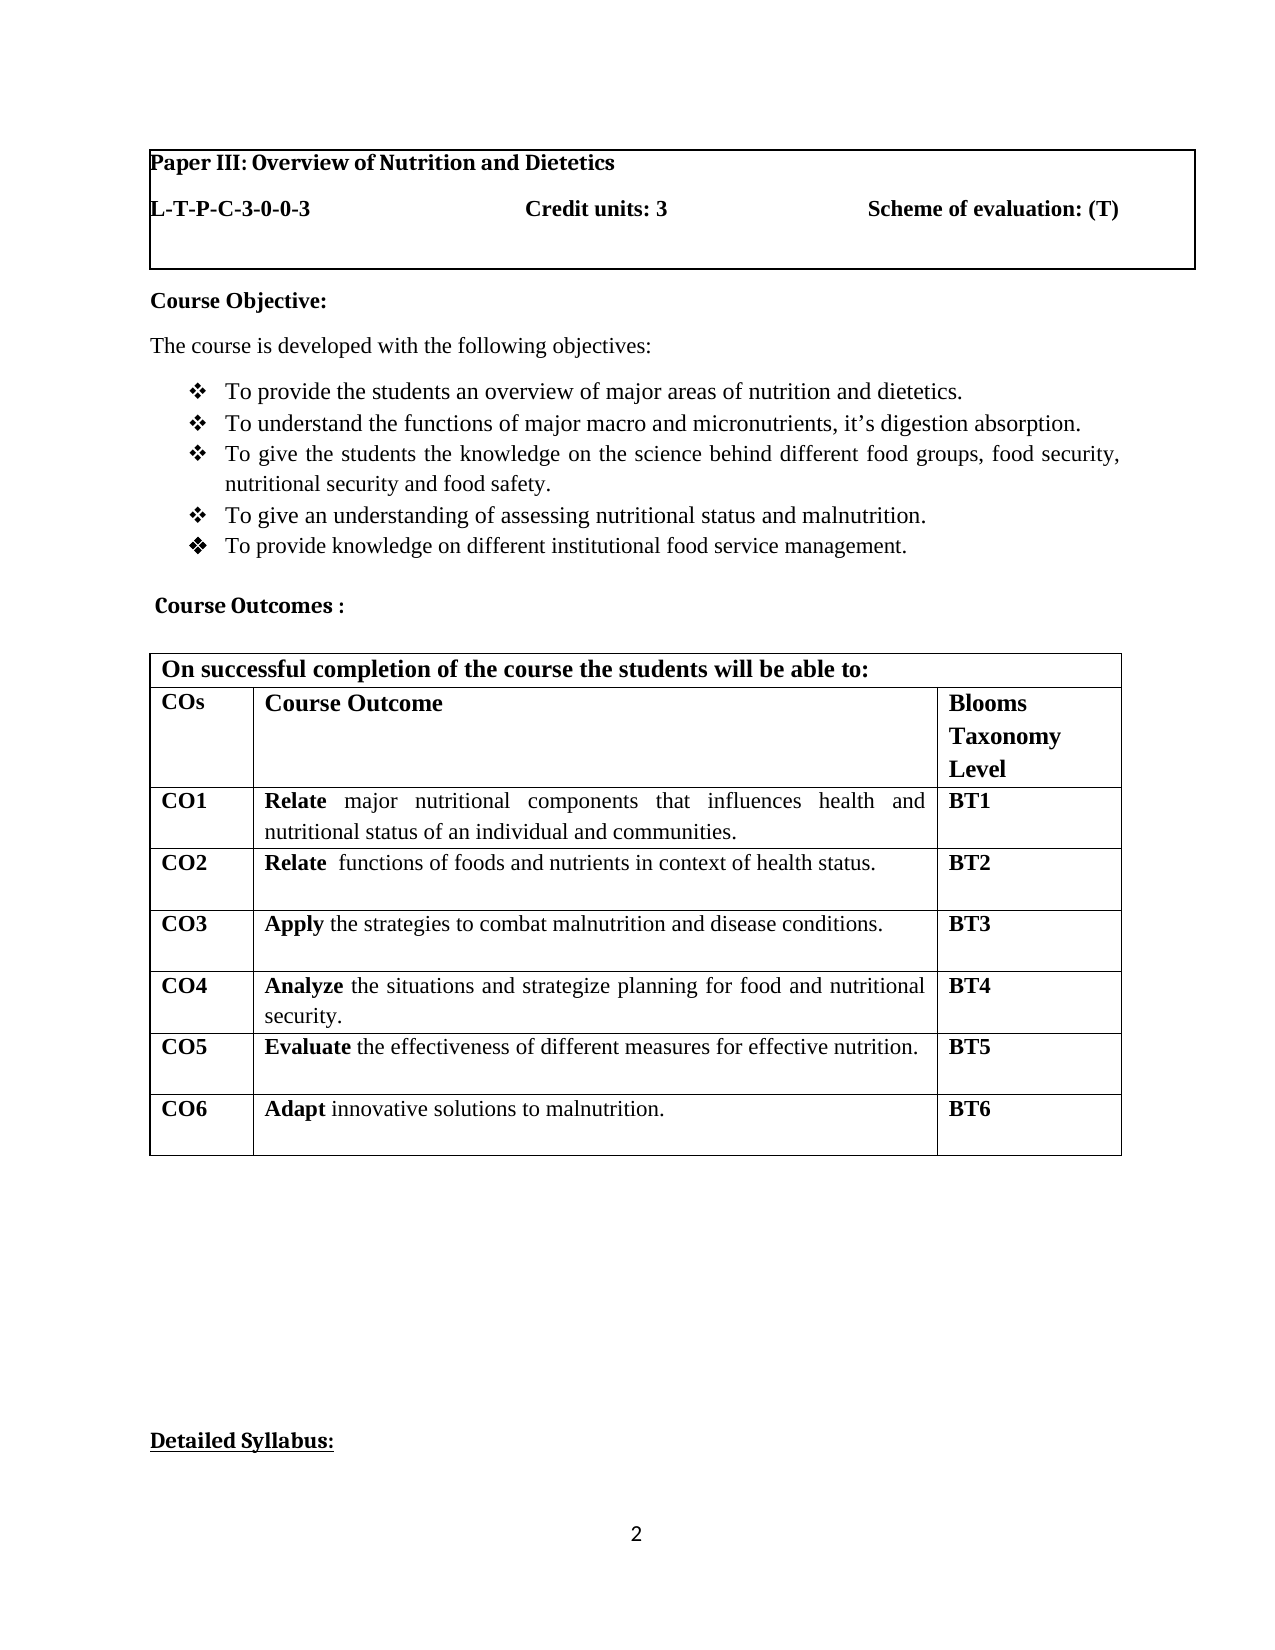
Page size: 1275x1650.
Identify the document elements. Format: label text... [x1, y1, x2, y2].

table_cell CO3 [151, 911, 253, 971]
table_cell CO5 [151, 1034, 253, 1094]
list To understand the functions of major macro and micronutrients, it’s digestion absorption. [187, 409, 1122, 436]
table_cell BT1 [938, 788, 1121, 848]
text Detailed Syllabus: [150, 1428, 1122, 1454]
table_header On successful completion of the course the students will be able to: [151, 654, 1121, 687]
table_cell CO1 [151, 788, 253, 848]
table_cell Adapt innovative solutions to malnutrition. [254, 1095, 937, 1155]
table_cell Apply the strategies to combat malnutrition and disease conditions. [254, 911, 937, 971]
table_cell Relate major nutritional components that influences health and nutritional status of an individual and communities. [254, 788, 937, 848]
table_cell Relate functions of foods and nutrients in context of health status. [254, 849, 937, 909]
text L-T-P-C-3-0-0-3 Credit units: 3 Scheme of evaluation: (T) [150, 195, 1122, 221]
table_cell COs [151, 688, 253, 787]
table_cell Blooms Taxonomy Level [938, 688, 1121, 787]
table_cell Course Outcome [254, 688, 937, 787]
table_cell BT6 [938, 1095, 1121, 1155]
list To provide knowledge on different institutional food service management. [187, 532, 1122, 559]
table_cell Analyze the situations and strategize planning for food and nutritional security. [254, 972, 937, 1032]
text Course Outcomes : [150, 593, 1122, 619]
table_cell BT5 [938, 1034, 1121, 1094]
table_cell CO6 [151, 1095, 253, 1155]
table_cell BT4 [938, 972, 1121, 1032]
list To provide the students an overview of major areas of nutrition and dietetics. [187, 377, 1122, 404]
table_cell BT2 [938, 849, 1121, 909]
text Course Objective: [150, 287, 1122, 313]
text The course is developed with the following objectives: [150, 332, 1122, 358]
table_cell Evaluate the effectiveness of different measures for effective nutrition. [254, 1034, 937, 1094]
text Paper III: Overview of Nutrition and Dietetics [150, 150, 1122, 176]
table_cell CO2 [151, 849, 253, 909]
list To give an understanding of assessing nutritional status and malnutrition. [187, 501, 1122, 528]
table_cell CO4 [151, 972, 253, 1032]
list To give the students the knowledge on the science behind different food groups, food security, nutritional security and food safety. [187, 440, 1122, 497]
table_cell BT3 [938, 911, 1121, 971]
